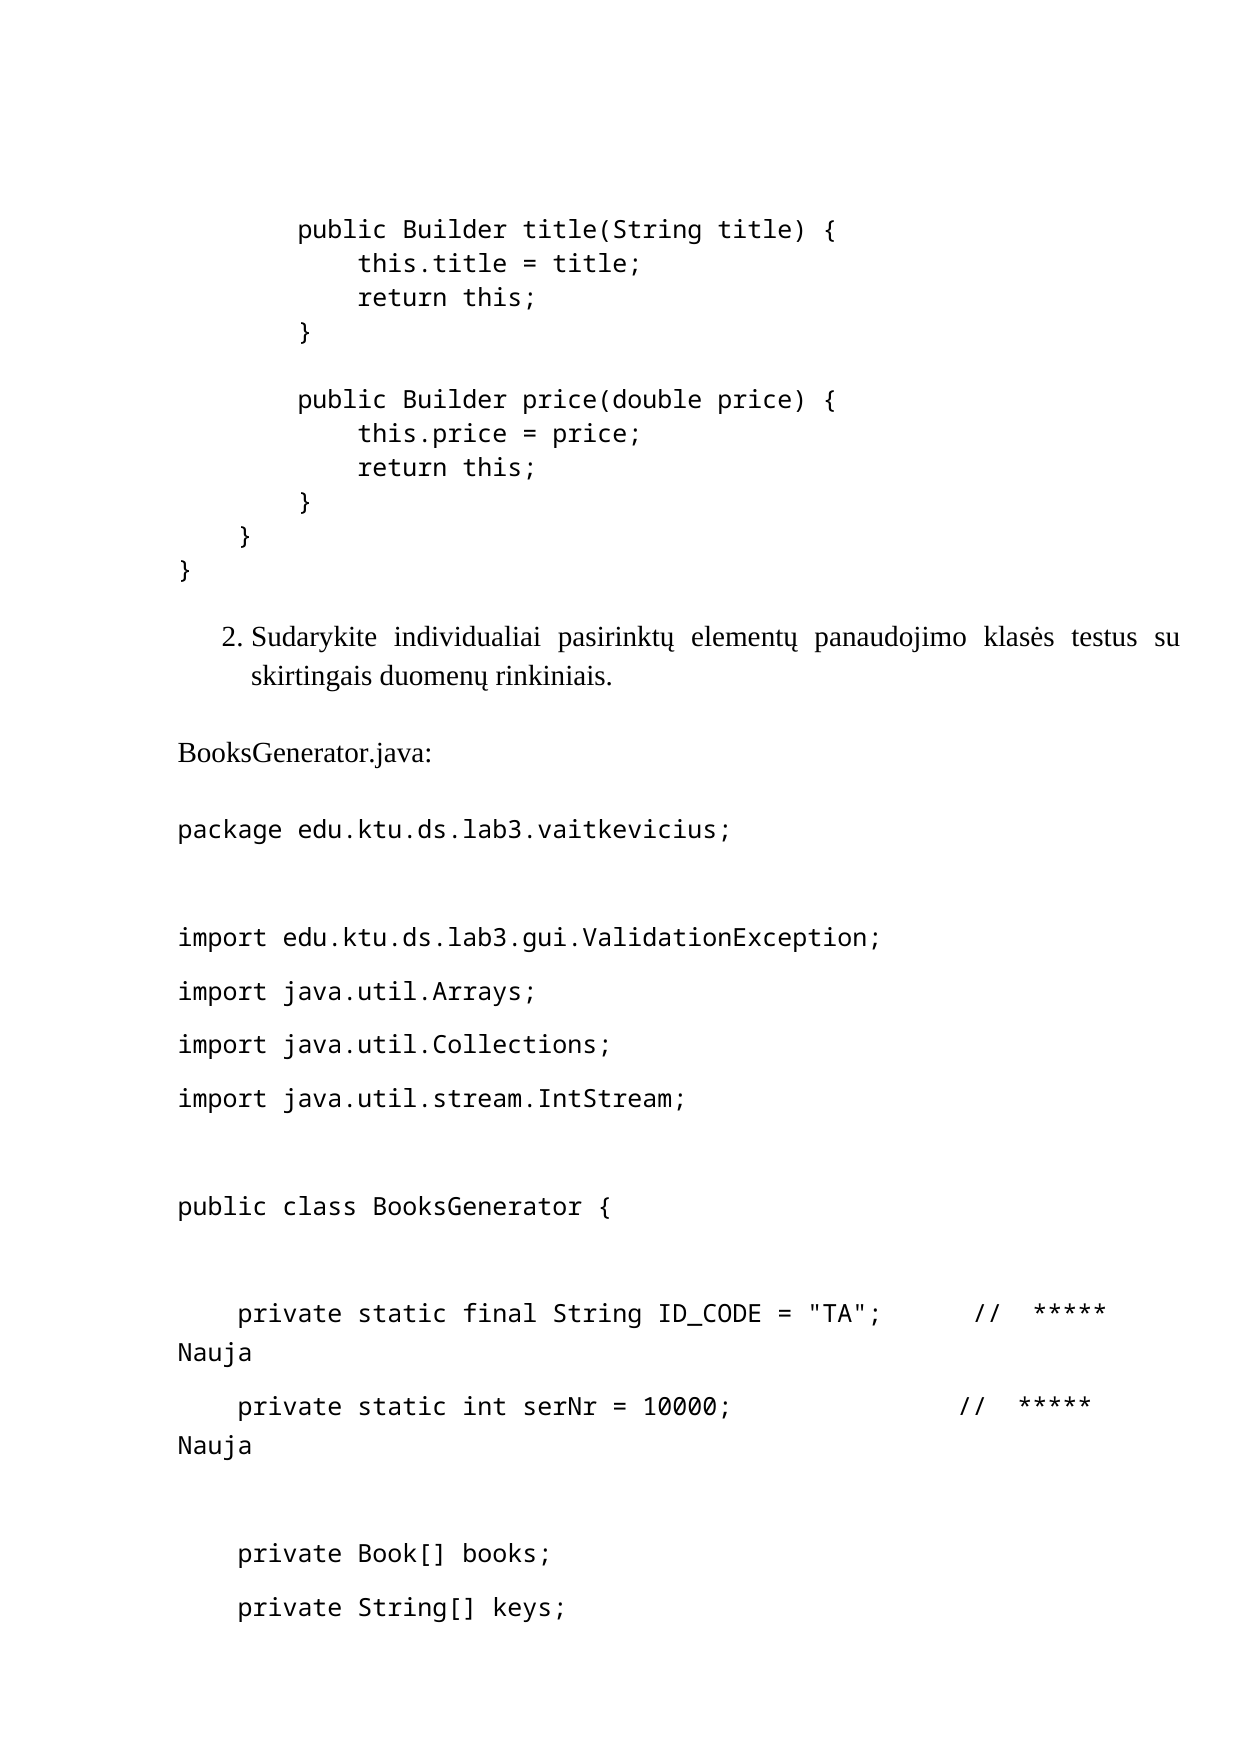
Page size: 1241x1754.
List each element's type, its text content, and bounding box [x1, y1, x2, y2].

text this.price = price; [177, 416, 1181, 450]
text private String[] keys; [177, 1589, 1181, 1623]
text return this; [177, 279, 1181, 313]
list Sudarykite individualiai pasirinktų elementų panaudojimo klasės testus su skirtingais duomenų rinkiniais. [221, 619, 1181, 692]
text public class BooksGenerator { [177, 1188, 1181, 1222]
text } [177, 552, 1181, 586]
text this.title = title; [177, 245, 1181, 279]
text private Book[] books; [177, 1536, 1181, 1569]
text import java.util.stream.IntStream; [177, 1081, 1181, 1115]
text public Builder title(String title) { [177, 211, 1181, 245]
text public Builder price(double price) { [177, 382, 1181, 416]
text } [177, 313, 1181, 347]
text import java.util.Collections; [177, 1027, 1181, 1061]
text private static int serNr = 10000; // ***** Nauja [177, 1389, 1181, 1462]
text private static final String ID_CODE = "TA"; // ***** Nauja [177, 1296, 1181, 1369]
text BooksGenerator.java: [177, 735, 1181, 769]
text } [177, 518, 1181, 552]
text import java.util.Arrays; [177, 973, 1181, 1007]
text } [177, 484, 1181, 518]
text return this; [177, 450, 1181, 484]
text import edu.ktu.ds.lab3.gui.ValidationException; [177, 920, 1181, 954]
text package edu.ktu.ds.lab3.vaitkevicius; [177, 812, 1181, 846]
